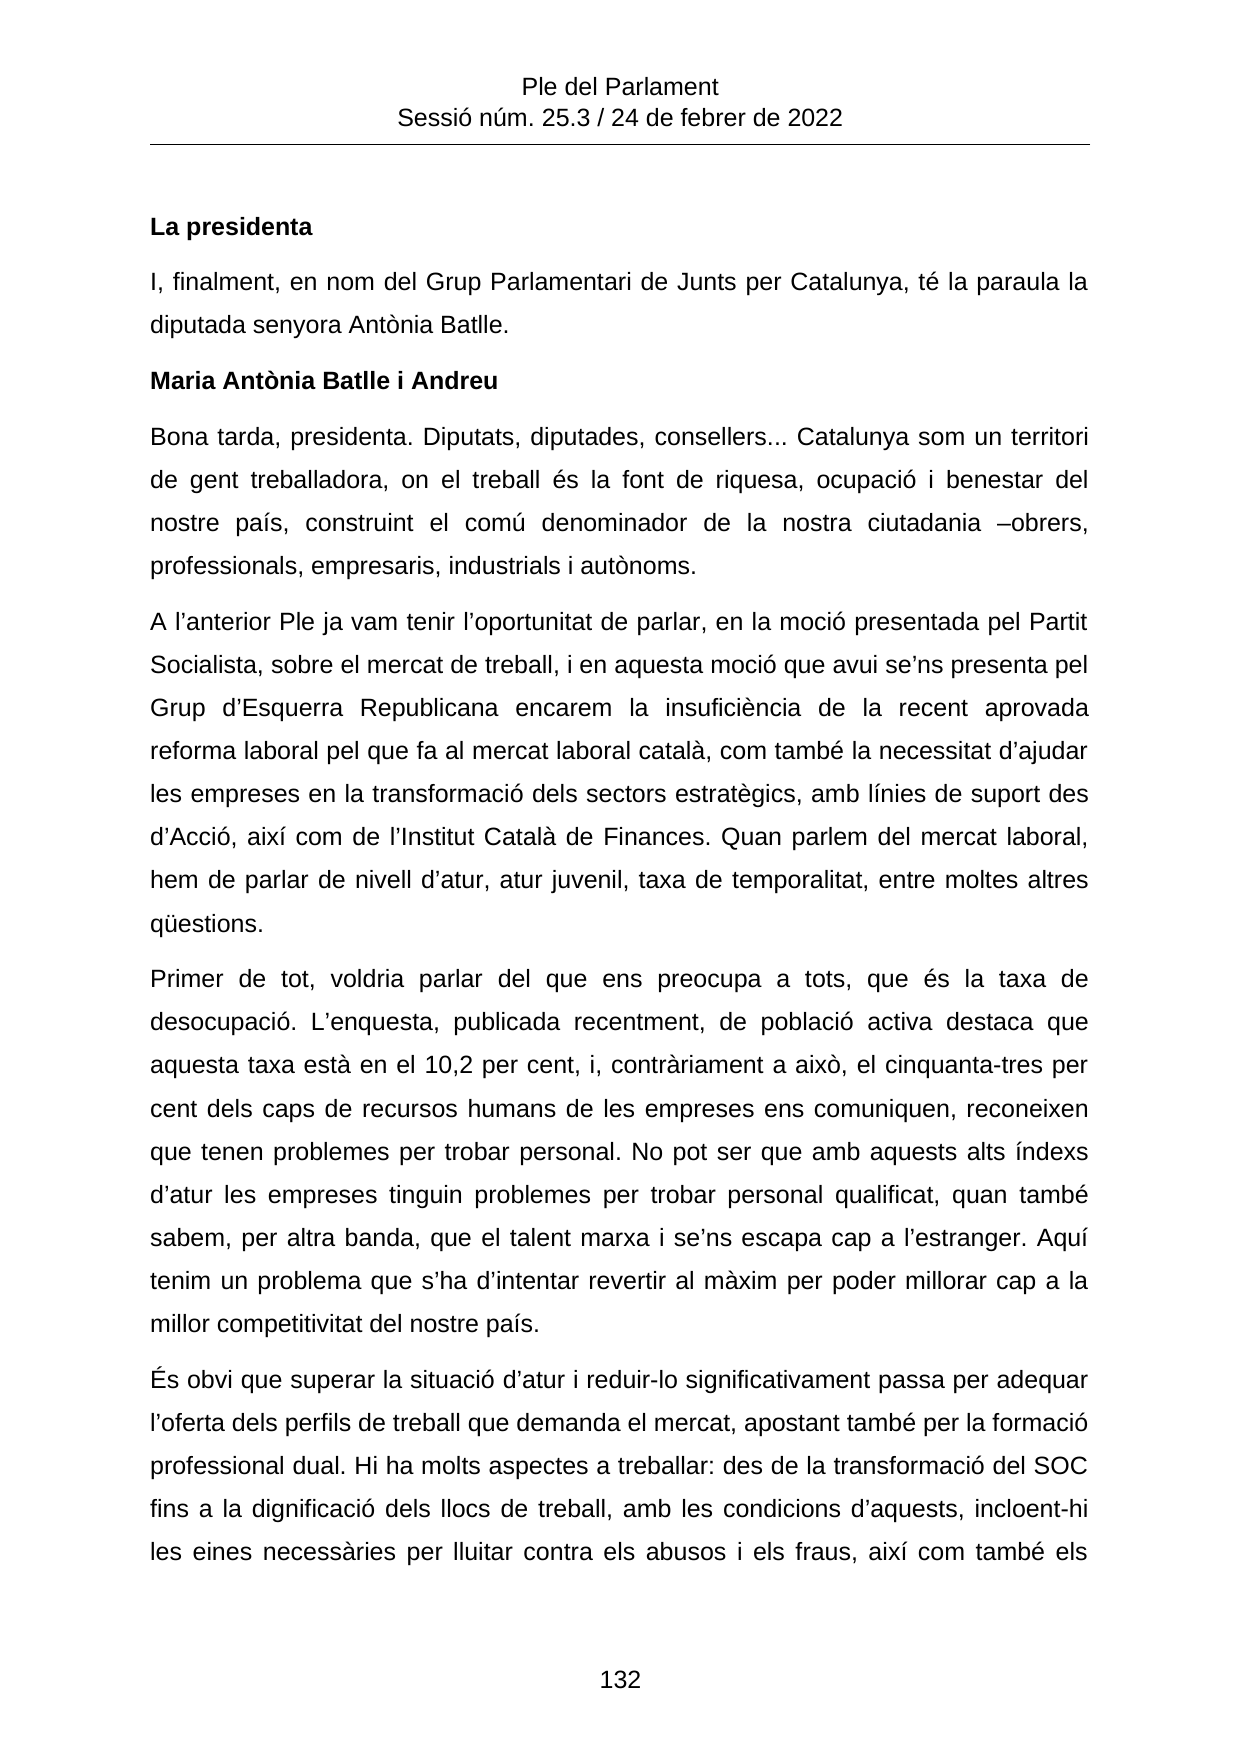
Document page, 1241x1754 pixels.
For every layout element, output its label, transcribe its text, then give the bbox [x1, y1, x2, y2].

text Primer de tot, voldria parlar del que ens preocupa a tots, que és la taxa de desocupació. L’enquesta, publicada recentment, de població activa destaca que aquesta taxa està en el 10,2 per cent, i, contràriament a això, el cinquanta-tres per cent dels caps de recursos humans de les empreses ens comuniquen, reconeixen que tenen problemes per trobar personal. No pot ser que amb aquests alts índexs d’atur les empreses tinguin problemes per trobar personal qualificat, quan també sabem, per altra banda, que el talent marxa i se’ns escapa cap a l’estranger. Aquí tenim un problema que s’ha d’intentar revertir al màxim per poder millorar cap a la millor competitivitat del nostre país. [150, 964, 1090, 1338]
text Maria Antònia Batlle i Andreu [150, 366, 1090, 395]
text La presidenta [150, 212, 1090, 241]
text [150, 1365, 1090, 1566]
text I, finalment, en nom del Grup Parlamentari de Junts per Catalunya, té la paraula la diputada senyora Antònia Batlle. [150, 267, 1090, 339]
text A l’anterior Ple ja vam tenir l’oportunitat de parlar, en la moció presentada pel Partit Socialista, sobre el mercat de treball, i en aquesta moció que avui se’ns presenta pel Grup d’Esquerra Republicana encarem la insuficiència de la recent aprovada reforma laboral pel que fa al mercat laboral català, com també la necessitat d’ajudar les empreses en la transformació dels sectors estratègics, amb línies de suport des d’Acció, així com de l’Institut Català de Finances. Quan parlem del mercat laboral, hem de parlar de nivell d’atur, atur juvenil, taxa de temporalitat, entre moltes altres qüestions. [150, 607, 1090, 937]
text Bona tarda, presidenta. Diputats, diputades, consellers... Catalunya som un territori de gent treballadora, on el treball és la font de riquesa, ocupació i benestar del nostre país, construint el comú denominador de la nostra ciutadania –obrers, professionals, empresaris, industrials i autònoms. [150, 422, 1090, 580]
